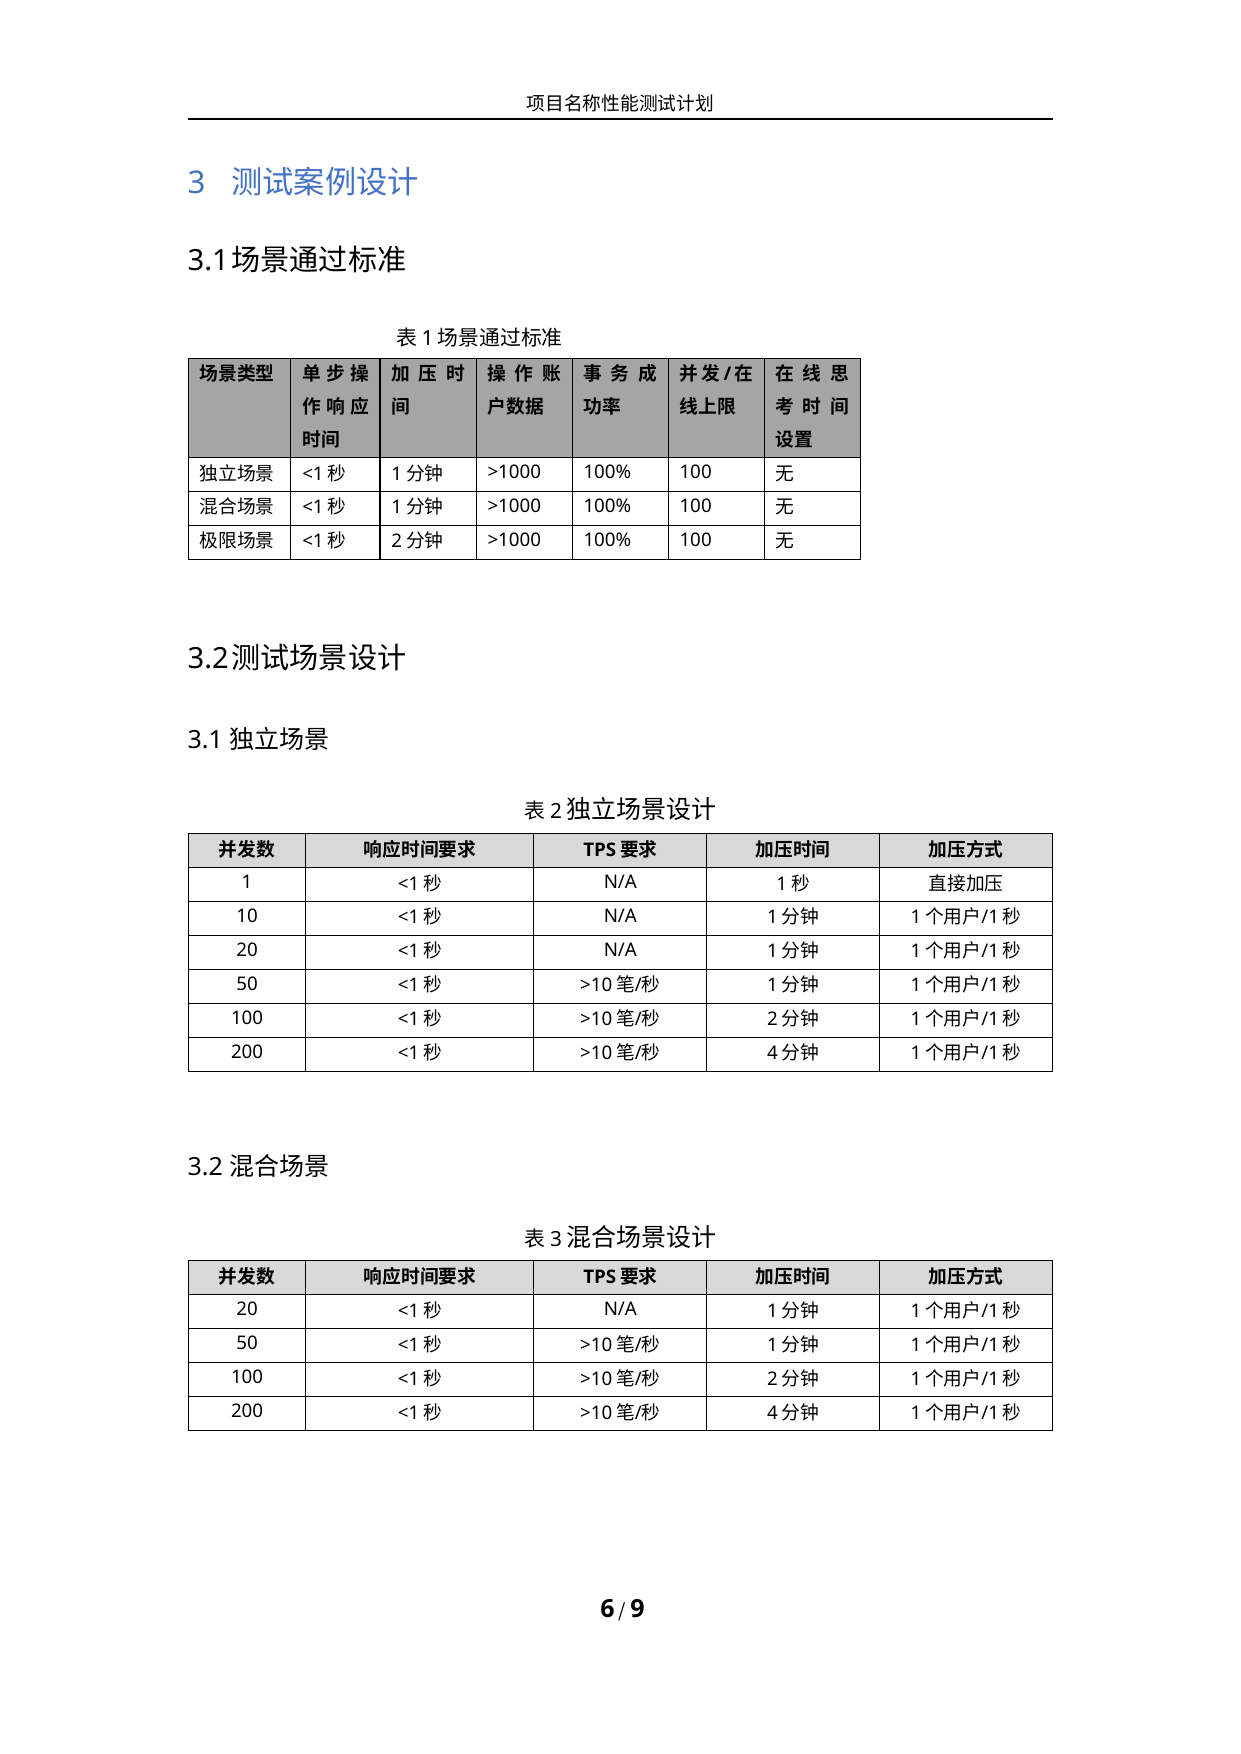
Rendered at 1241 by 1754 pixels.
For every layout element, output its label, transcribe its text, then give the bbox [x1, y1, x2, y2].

table_cell 1分钟 [707, 1329, 879, 1362]
table_cell 100 [669, 526, 764, 559]
table_header 加压方式 [880, 834, 1052, 867]
table_cell 1个用户/1秒 [880, 1363, 1052, 1396]
table_cell N/A [534, 936, 706, 969]
table_cell 1分钟 [707, 902, 879, 935]
table_header 事务成功率 [573, 359, 668, 457]
subtitle 3.2 混合场景 [187, 1147, 1053, 1183]
table_cell 1 [189, 868, 305, 901]
text 表 3混合场景设计 [187, 1217, 1053, 1253]
table_cell 1分钟 [707, 936, 879, 969]
table_header 在线思考时间设置 [765, 359, 860, 457]
table_cell <1秒 [306, 1329, 533, 1362]
table_header 加压时间 [707, 1261, 879, 1294]
table_cell 50 [189, 1329, 305, 1362]
table_cell >10笔/秒 [534, 1363, 706, 1396]
table_cell >1000 [477, 492, 572, 525]
table_cell <1秒 [291, 458, 379, 491]
table_cell >10笔/秒 [534, 1329, 706, 1362]
table_cell 1分钟 [381, 458, 476, 491]
table_cell >1000 [477, 458, 572, 491]
table_cell 1个用户/1秒 [880, 902, 1052, 935]
table_cell 1个用户/1秒 [880, 1397, 1052, 1430]
table_cell 独立场景 [189, 458, 290, 491]
table_cell >1000 [477, 526, 572, 559]
table_cell 1分钟 [707, 1295, 879, 1328]
table_cell <1秒 [291, 526, 379, 559]
subtitle 测试案例设计 [187, 157, 1053, 203]
table_cell 1分钟 [707, 970, 879, 1003]
table_cell <1秒 [306, 1397, 533, 1430]
table_cell 20 [189, 1295, 305, 1328]
table_cell 混合场景 [189, 492, 290, 525]
table_cell 100% [573, 492, 668, 525]
subtitle 3.1 独立场景 [187, 719, 1053, 756]
table_cell 200 [189, 1038, 305, 1071]
table_cell 极限场景 [189, 526, 290, 559]
table_cell >10笔/秒 [534, 970, 706, 1003]
table_cell 1个用户/1秒 [880, 1004, 1052, 1037]
table_header 加压时间 [707, 834, 879, 867]
table_cell N/A [534, 902, 706, 935]
table_cell N/A [534, 1295, 706, 1328]
table_cell 1个用户/1秒 [880, 1329, 1052, 1362]
table_cell <1秒 [306, 1363, 533, 1396]
table_header 加压时间 [381, 359, 476, 457]
table_cell 50 [189, 970, 305, 1003]
table_cell 100 [669, 492, 764, 525]
table_header 单步操作响应时间 [291, 359, 379, 457]
table_cell 1秒 [707, 868, 879, 901]
table_header 并发/在线上限 [669, 359, 764, 457]
table_cell <1秒 [306, 1038, 533, 1071]
table_cell 100% [573, 458, 668, 491]
table_cell >10笔/秒 [534, 1397, 706, 1430]
table_header 并发数 [189, 1261, 305, 1294]
table_cell 直接加压 [880, 868, 1052, 901]
table_cell 2分钟 [707, 1004, 879, 1037]
table_cell 1个用户/1秒 [880, 1038, 1052, 1071]
table_cell <1秒 [291, 492, 379, 525]
text 表 1场景通过标准 [187, 322, 1053, 352]
table_header 操作账户数据 [477, 359, 572, 457]
table_header TPS要求 [534, 834, 706, 867]
table_cell 无 [765, 458, 860, 491]
table_cell 2分钟 [707, 1363, 879, 1396]
table_cell 100 [189, 1004, 305, 1037]
table_cell 4分钟 [707, 1397, 879, 1430]
table_cell <1秒 [306, 970, 533, 1003]
table_cell 100% [573, 526, 668, 559]
text 表 2独立场景设计 [187, 790, 1053, 826]
table_cell <1秒 [306, 1295, 533, 1328]
table_header 并发数 [189, 834, 305, 867]
table_cell 100 [669, 458, 764, 491]
table_cell 20 [189, 936, 305, 969]
table_cell <1秒 [306, 1004, 533, 1037]
table_cell 200 [189, 1397, 305, 1430]
table_cell >10笔/秒 [534, 1004, 706, 1037]
table_cell N/A [534, 868, 706, 901]
table_cell 1个用户/1秒 [880, 936, 1052, 969]
table_cell <1秒 [306, 936, 533, 969]
table_header 场景类型 [189, 359, 290, 457]
table_header 加压方式 [880, 1261, 1052, 1294]
table_cell 无 [765, 492, 860, 525]
table_cell 2分钟 [381, 526, 476, 559]
table_header TPS要求 [534, 1261, 706, 1294]
table_cell <1秒 [306, 868, 533, 901]
table_cell >10笔/秒 [534, 1038, 706, 1071]
table_header 响应时间要求 [306, 834, 533, 867]
subtitle 测试场景设计 [187, 635, 1053, 677]
table_cell 1个用户/1秒 [880, 1295, 1052, 1328]
table_cell 100 [189, 1363, 305, 1396]
table_cell 10 [189, 902, 305, 935]
subtitle 场景通过标准 [187, 237, 1053, 279]
table_cell 4分钟 [707, 1038, 879, 1071]
table_cell <1秒 [306, 902, 533, 935]
table_cell 1个用户/1秒 [880, 970, 1052, 1003]
table_cell 1分钟 [381, 492, 476, 525]
table_header 响应时间要求 [306, 1261, 533, 1294]
table_cell 无 [765, 526, 860, 559]
